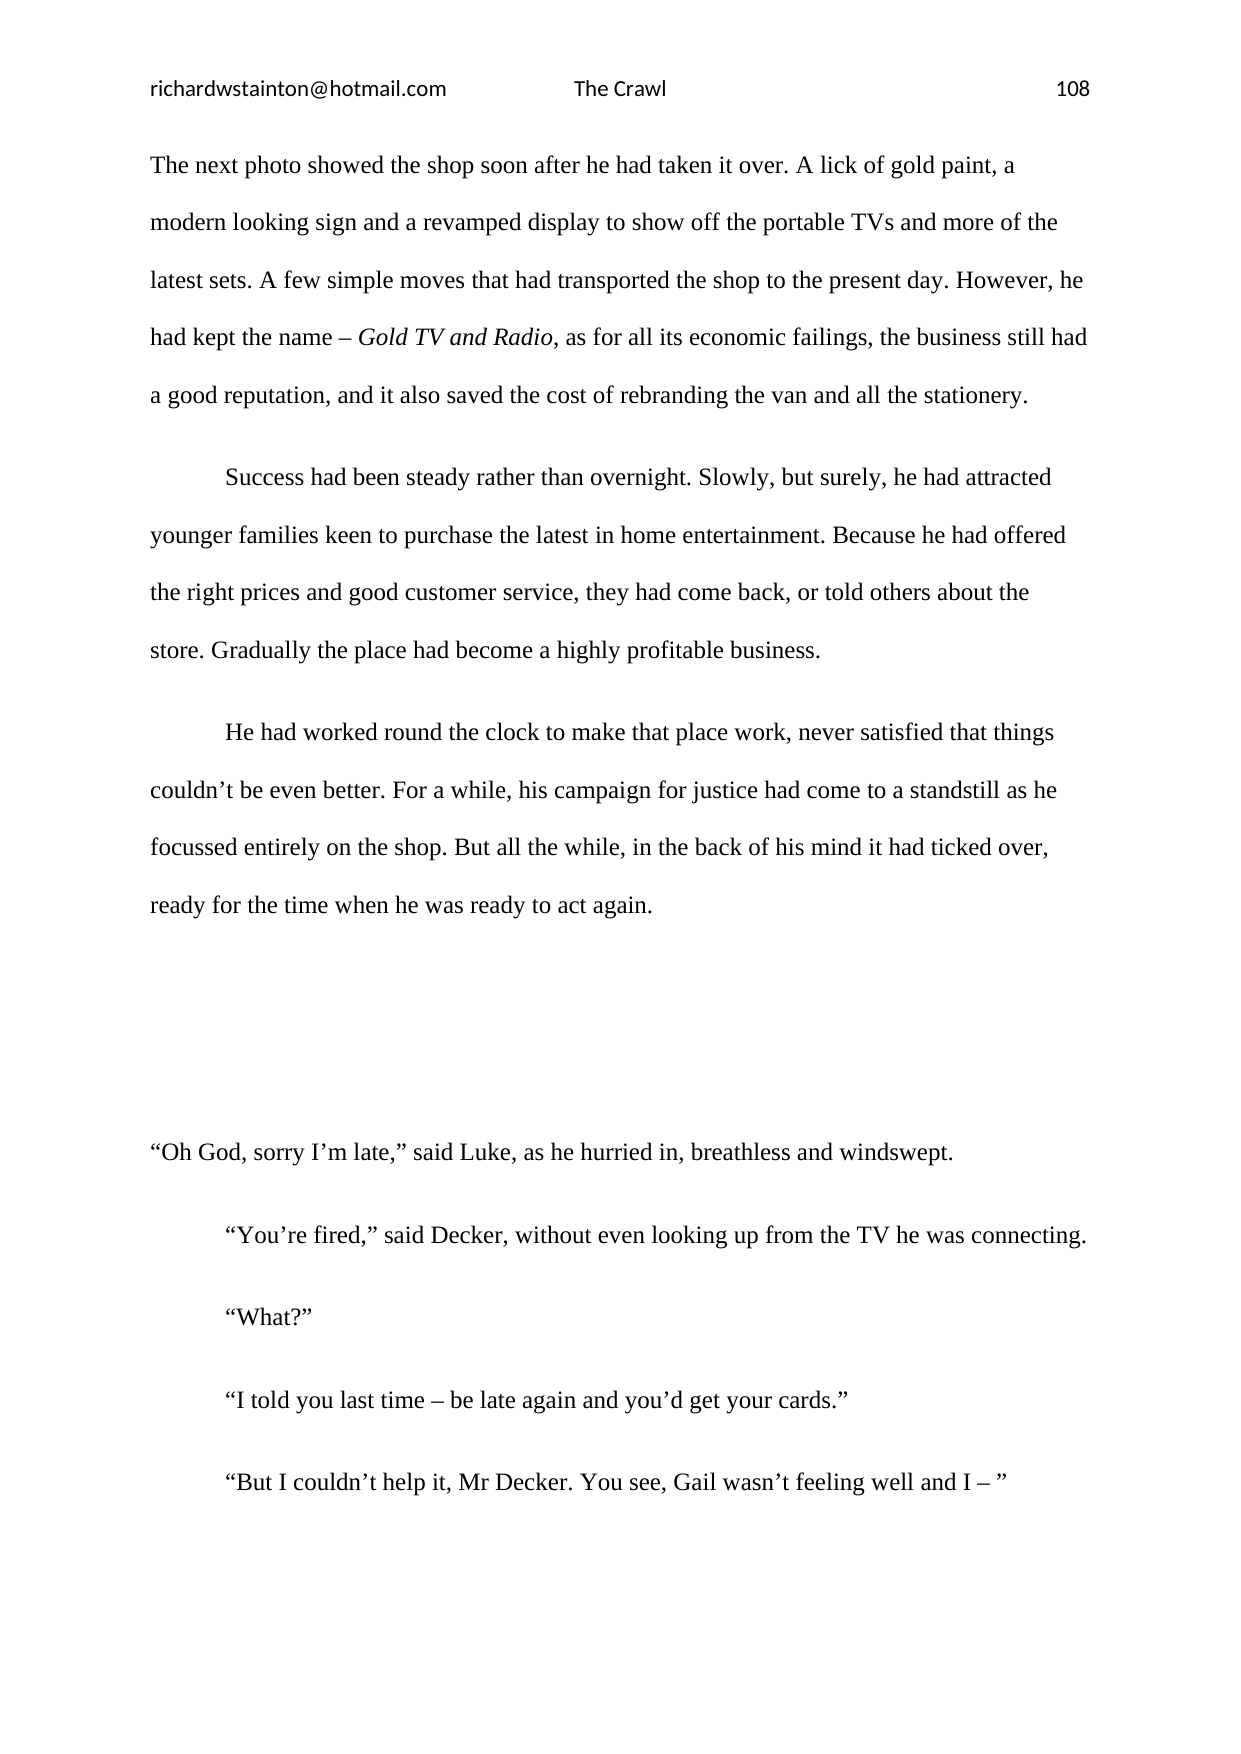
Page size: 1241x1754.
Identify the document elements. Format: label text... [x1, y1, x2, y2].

text “But I couldn’t help it, Mr Decker. You see, Gail wasn’t feeling well and I – ” [150, 1467, 1090, 1496]
text “I told you last time – be late again and you’d get your cards.” [150, 1385, 1090, 1414]
text The next photo showed the shop soon after he had taken it over. A lick of gold paint, a modern looking sign and a revamped display to show off the portable TVs and more of the latest sets. A few simple moves that had transported the shop to the present day. However, he had kept the name – Gold TV and Radio, as for all its economic failings, the business still had a good reputation, and it also saved the cost of rebranding the van and all the stationery. [150, 150, 1090, 409]
text He had worked round the clock to make that place work, never satisfied that things couldn’t be even better. For a while, his campaign for justice had come to a standstill as he focussed entirely on the shop. But all the while, in the back of his mind it had ticked over, ready for the time when he was ready to act again. [150, 717, 1090, 919]
text “What?” [150, 1302, 1090, 1331]
text “Oh God, sorry I’m late,” said Luke, as he hurried in, breathless and windswept. [150, 1137, 1090, 1166]
text “You’re fired,” said Decker, without even looking up from the TV he was connecting. [150, 1220, 1090, 1249]
text Success had been steady rather than overnight. Slowly, but surely, he had attracted younger families keen to purchase the latest in home entertainment. Because he had offered the right prices and good customer service, they had come back, or told others about the store. Gradually the place had become a highly profitable business. [150, 462, 1090, 664]
